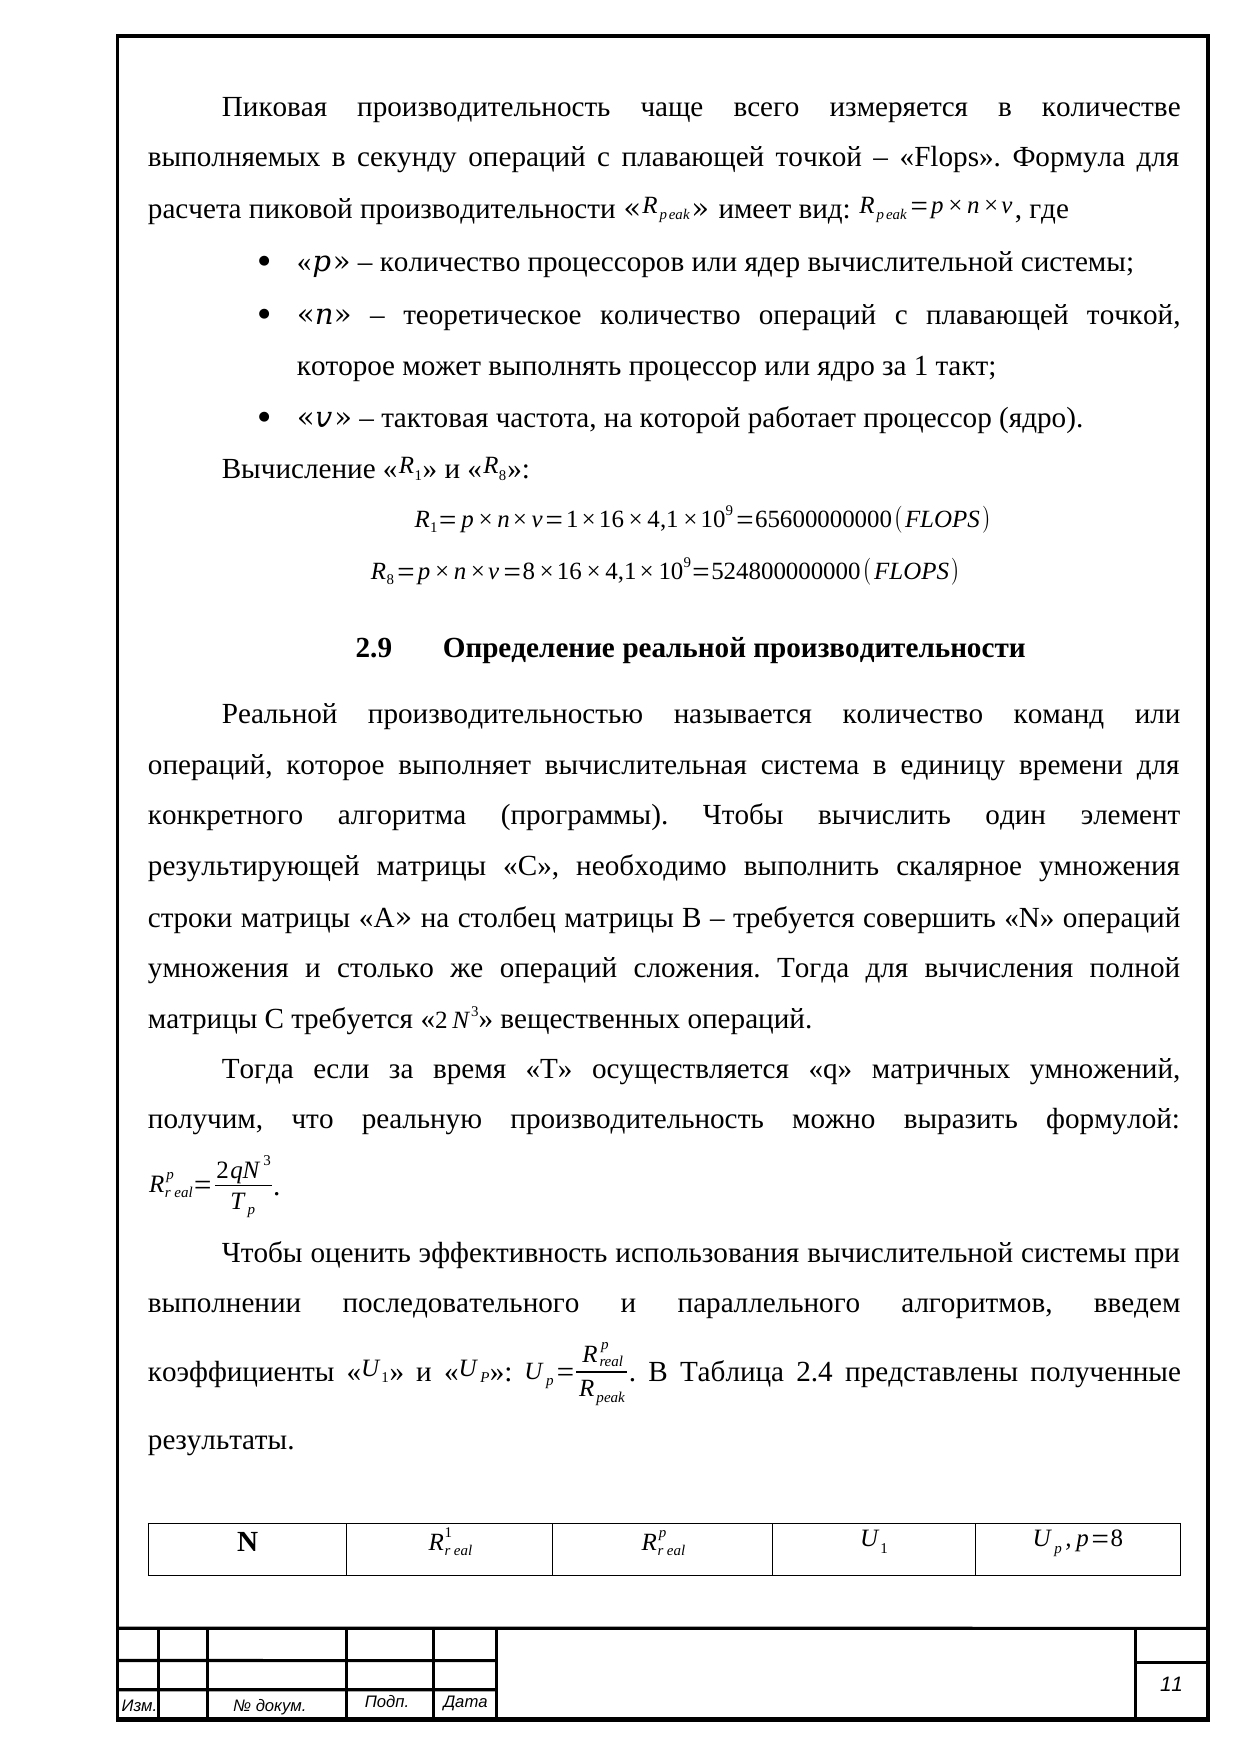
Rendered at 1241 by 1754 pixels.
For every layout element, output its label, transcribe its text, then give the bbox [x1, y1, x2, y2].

table_header [553, 1524, 772, 1575]
table_header [976, 1524, 1180, 1575]
table_header [347, 1524, 552, 1575]
list «𝑛» – теоретическое количество операций с плавающей точкой, которое может выполнять процессор или ядро за 1 такт; [259, 296, 1181, 381]
table_header N [149, 1524, 346, 1575]
list «𝑝» – количество процессоров или ядер вычислительной системы; [259, 243, 1181, 278]
text Реальной производительностью называется количество команд или операций, которое выполняет вычислительная система в единицу времени для конкретного алгоритма (программы). Чтобы вычислить один элемент результирующей матрицы «C», необходимо выполнить скалярное умножения строки матрицы «A» на столбец матрицы B – требуется совершить «N» операций умножения и столько же операций сложения. Тогда для вычисления полной матрицы C требуется «» вещественных операций. [148, 697, 1181, 1034]
subtitle Определение реальной производительности [281, 630, 1181, 663]
text Вычисление «» и «»: [148, 451, 1181, 484]
text Тогда если за время «T» осуществляется «q» матричных умножений, получим, что реальную производительность можно выразить формулой: . [148, 1051, 1181, 1218]
list «𝑣» – тактовая частота, на которой работает процессор (ядро). [259, 398, 1181, 433]
text Чтобы оценить эффективность использования вычислительной системы при выполнении последовательного и параллельного алгоритмов, введем коэффициенты «» и «»: . В таблице 2.4 представлены полученные результаты. [148, 1235, 1181, 1456]
table_header [773, 1524, 975, 1575]
text Пиковая производительность чаще всего измеряется в количестве выполняемых в секунду операций с плавающей точкой – «Flops». Формула для расчета пиковой производительности «» имеет вид: , где [148, 89, 1181, 225]
